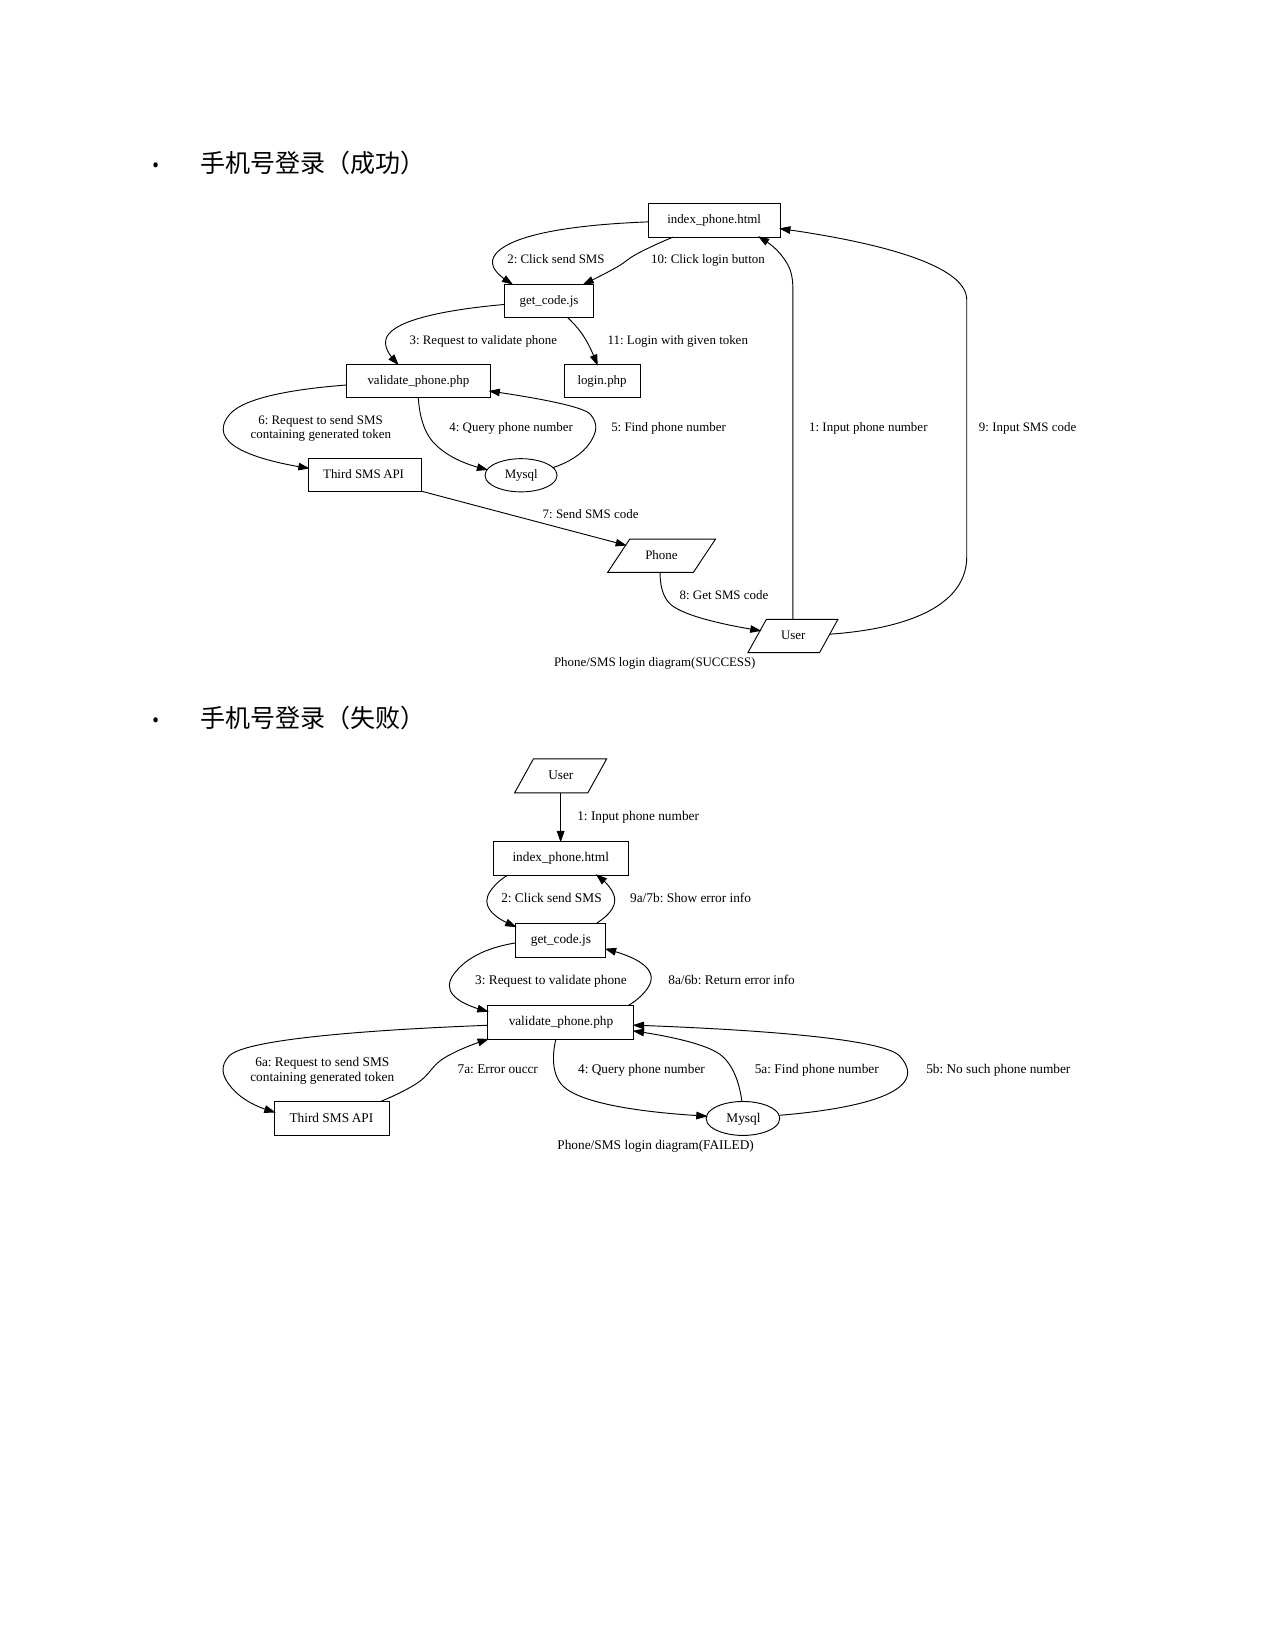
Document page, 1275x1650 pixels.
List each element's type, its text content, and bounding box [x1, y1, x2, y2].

list 手机号登录（成功） [150, 150, 1125, 179]
list 手机号登录（失败） [150, 705, 1125, 734]
